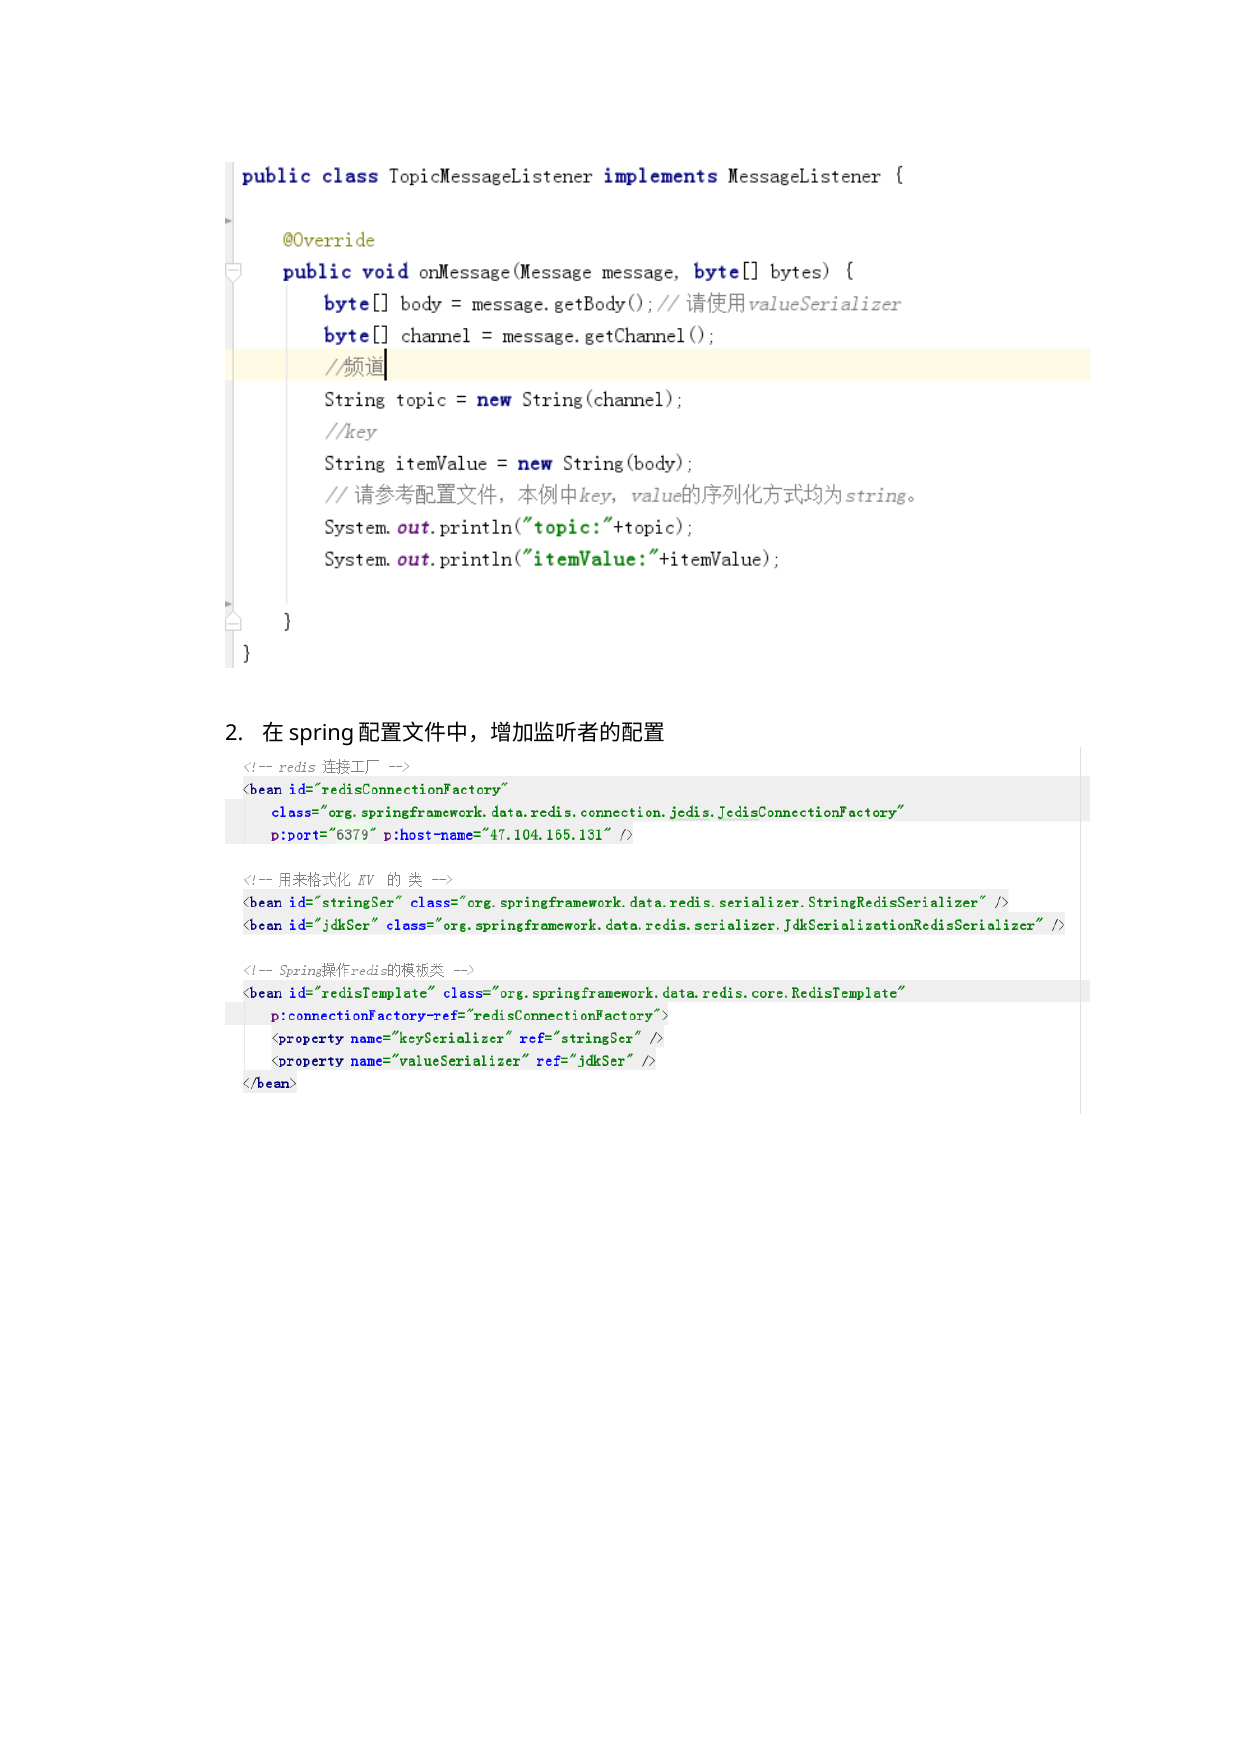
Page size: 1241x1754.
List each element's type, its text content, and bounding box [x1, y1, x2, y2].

picture [225, 162, 1091, 668]
list 在spring配置文件中，增加监听者的配置 [225, 714, 1053, 747]
picture [225, 747, 1091, 1114]
